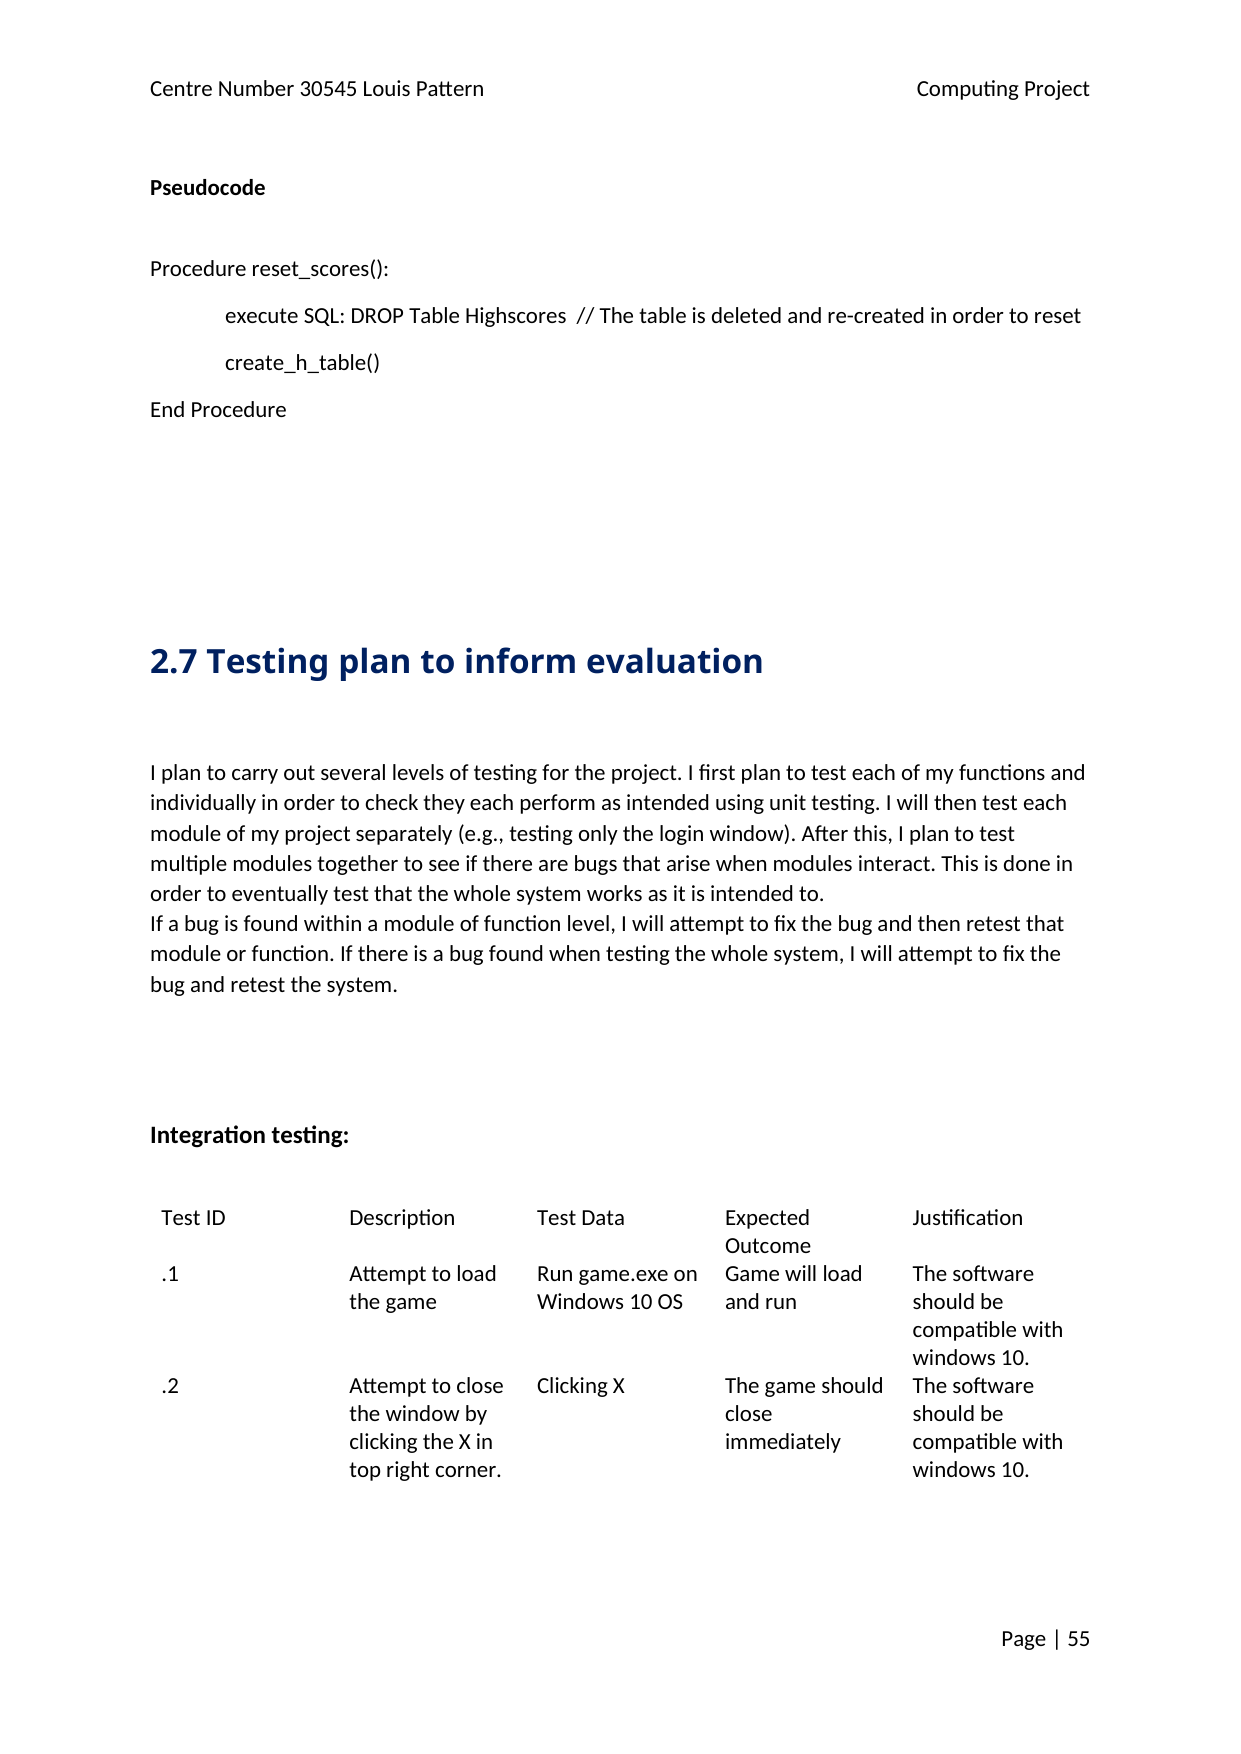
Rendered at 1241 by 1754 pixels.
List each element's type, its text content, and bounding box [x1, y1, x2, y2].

subtitle Integration testing: [150, 1119, 1090, 1149]
table_cell Run game.exe on Windows 10 OS [526, 1259, 713, 1371]
table_cell .1 [150, 1259, 338, 1371]
table_header Description [338, 1203, 526, 1259]
table_cell Game will load and run [714, 1259, 901, 1371]
table_cell Attempt to load the game [338, 1259, 526, 1371]
text I plan to carry out several levels of testing for the project. I first plan to test each of my functions and individually in order to check they each perform as intended using unit testing. I will then test each module of my project separately (e.g., testing only the login window). After this, I plan to test multiple modules together to see if there are bugs that arise when modules interact. This is done in order to eventually test that the whole system works as it is intended to. If a bug is found within a module of function level, I will attempt to fix the bug and then retest that module or function. If there is a bug found when testing the whole system, I will attempt to fix the bug and retest the system. [150, 758, 1090, 998]
table_cell The game should close immediately [714, 1371, 901, 1483]
text execute SQL: DROP Table Highscores // The table is deleted and re-created in order to reset [150, 301, 1090, 329]
subtitle 2.7 Testing plan to inform evaluation [150, 637, 1090, 683]
text End Procedure [150, 395, 1090, 423]
table_header Justification [901, 1203, 1089, 1259]
table_header Expected Outcome [714, 1203, 901, 1259]
subtitle Pseudocode [150, 173, 1090, 201]
table_cell Clicking X [526, 1371, 713, 1483]
text Procedure reset_scores(): [150, 254, 1090, 282]
table_cell .2 [150, 1371, 338, 1483]
text create_h_table() [150, 348, 1090, 376]
table_header Test ID [150, 1203, 338, 1259]
table_cell The software should be compatible with windows 10. [901, 1371, 1089, 1483]
table_cell The software should be compatible with windows 10. [901, 1259, 1089, 1371]
table_header Test Data [526, 1203, 713, 1259]
table_cell Attempt to close the window by clicking the X in top right corner. [338, 1371, 526, 1483]
